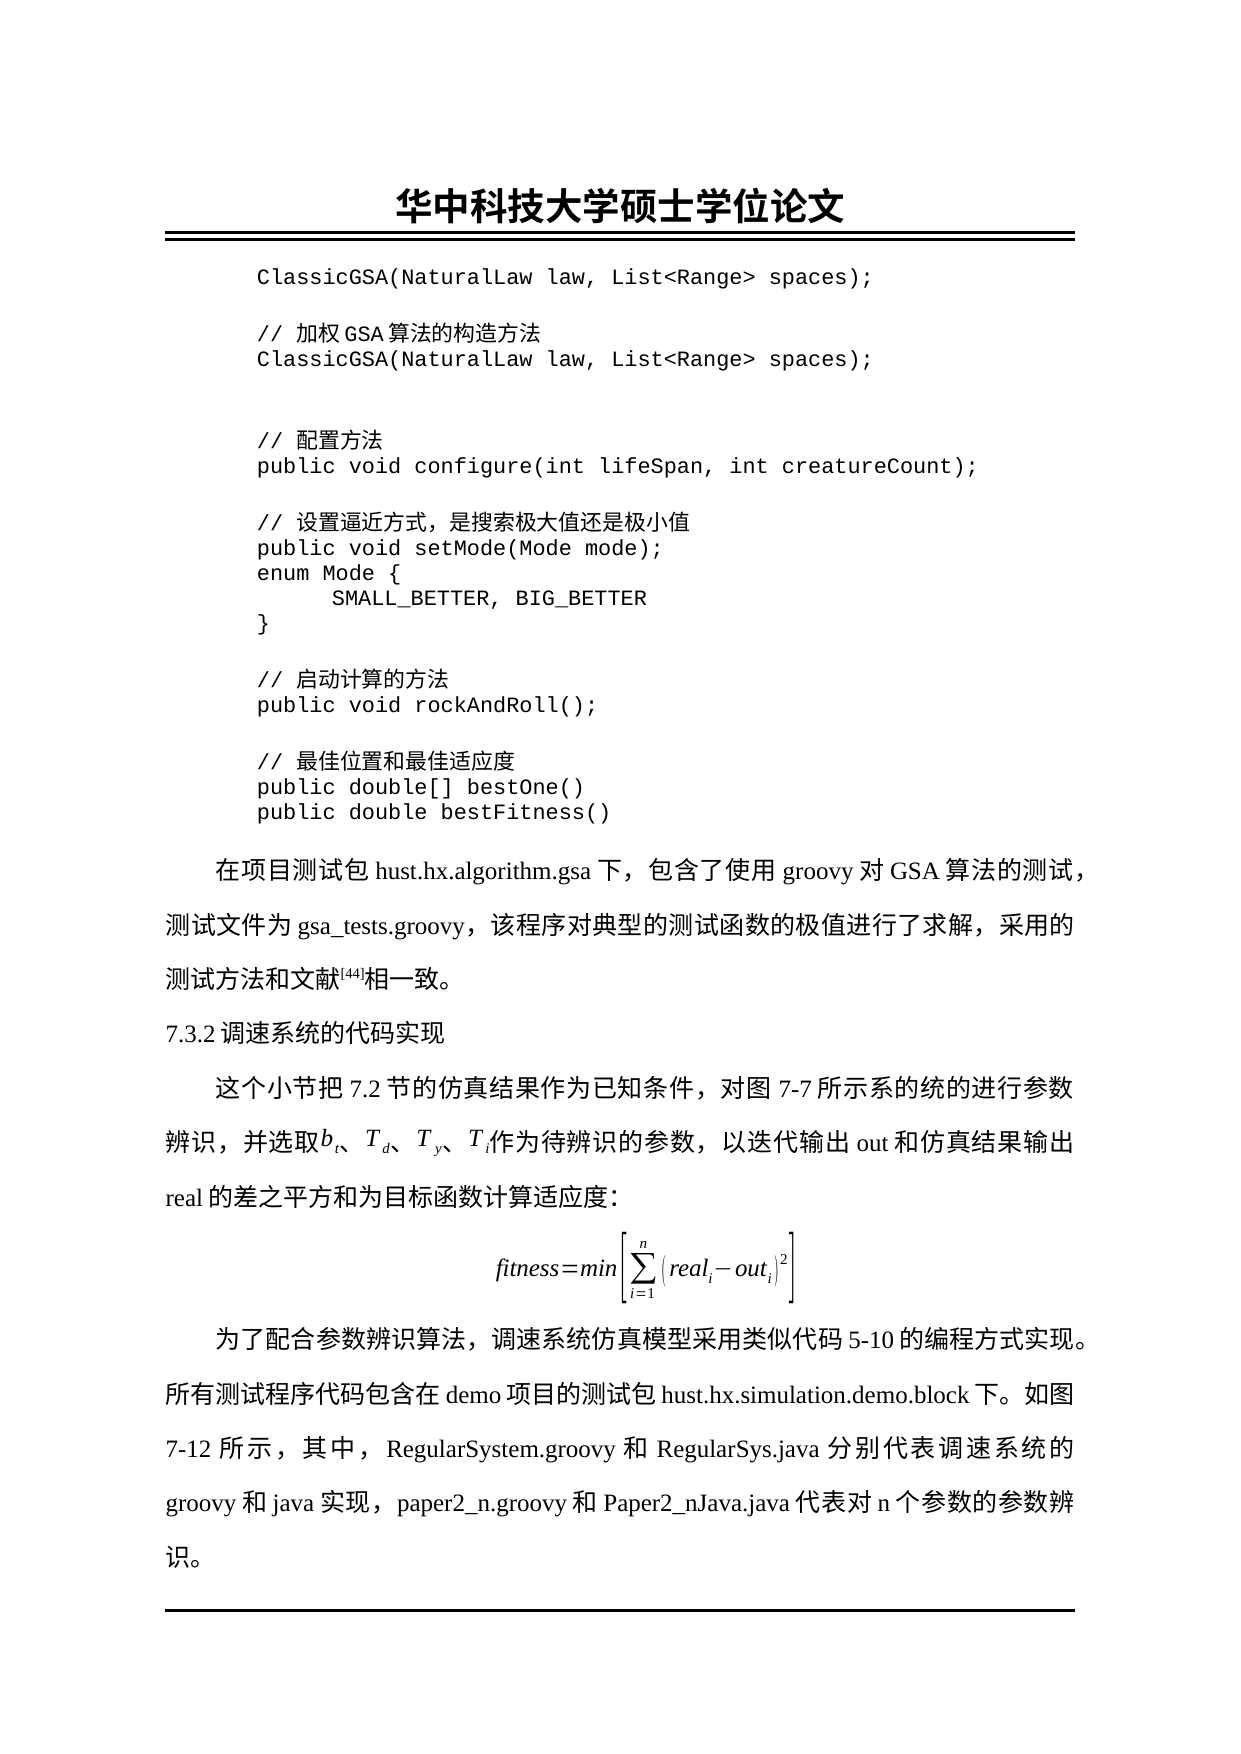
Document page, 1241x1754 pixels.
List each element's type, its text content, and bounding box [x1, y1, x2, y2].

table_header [245, 266, 995, 851]
subtitle 7.3.2调速系统的代码实现 [165, 1014, 1075, 1050]
text 这个小节把7.2节的仿真结果作为已知条件，对图7-7所示系的统的进行参数辨识，并选取、、、作为待辨识的参数，以迭代输出out和仿真结果输出real的差之平方和为目标函数计算适应度： [165, 1068, 1075, 1213]
text 为了配合参数辨识算法，调速系统仿真模型采用类似代码5-10的编程方式实现。所有测试程序代码包含在demo项目的测试包hust.hx.simulation.demo.block下。如图7-12所示，其中，RegularSystem.groovy和RegularSys.java分别代表调速系统的groovy和java实现，paper2_n.groovy和Paper2_nJava.java代表对n个参数的参数辨识。 [165, 1320, 1075, 1573]
text 在项目测试包hust.hx.algorithm.gsa下，包含了使用groovy对GSA算法的测试，测试文件为gsa_tests.groovy，该程序对典型的测试函数的极值进行了求解，采用的测试方法和文献相一致。 [165, 851, 1075, 996]
